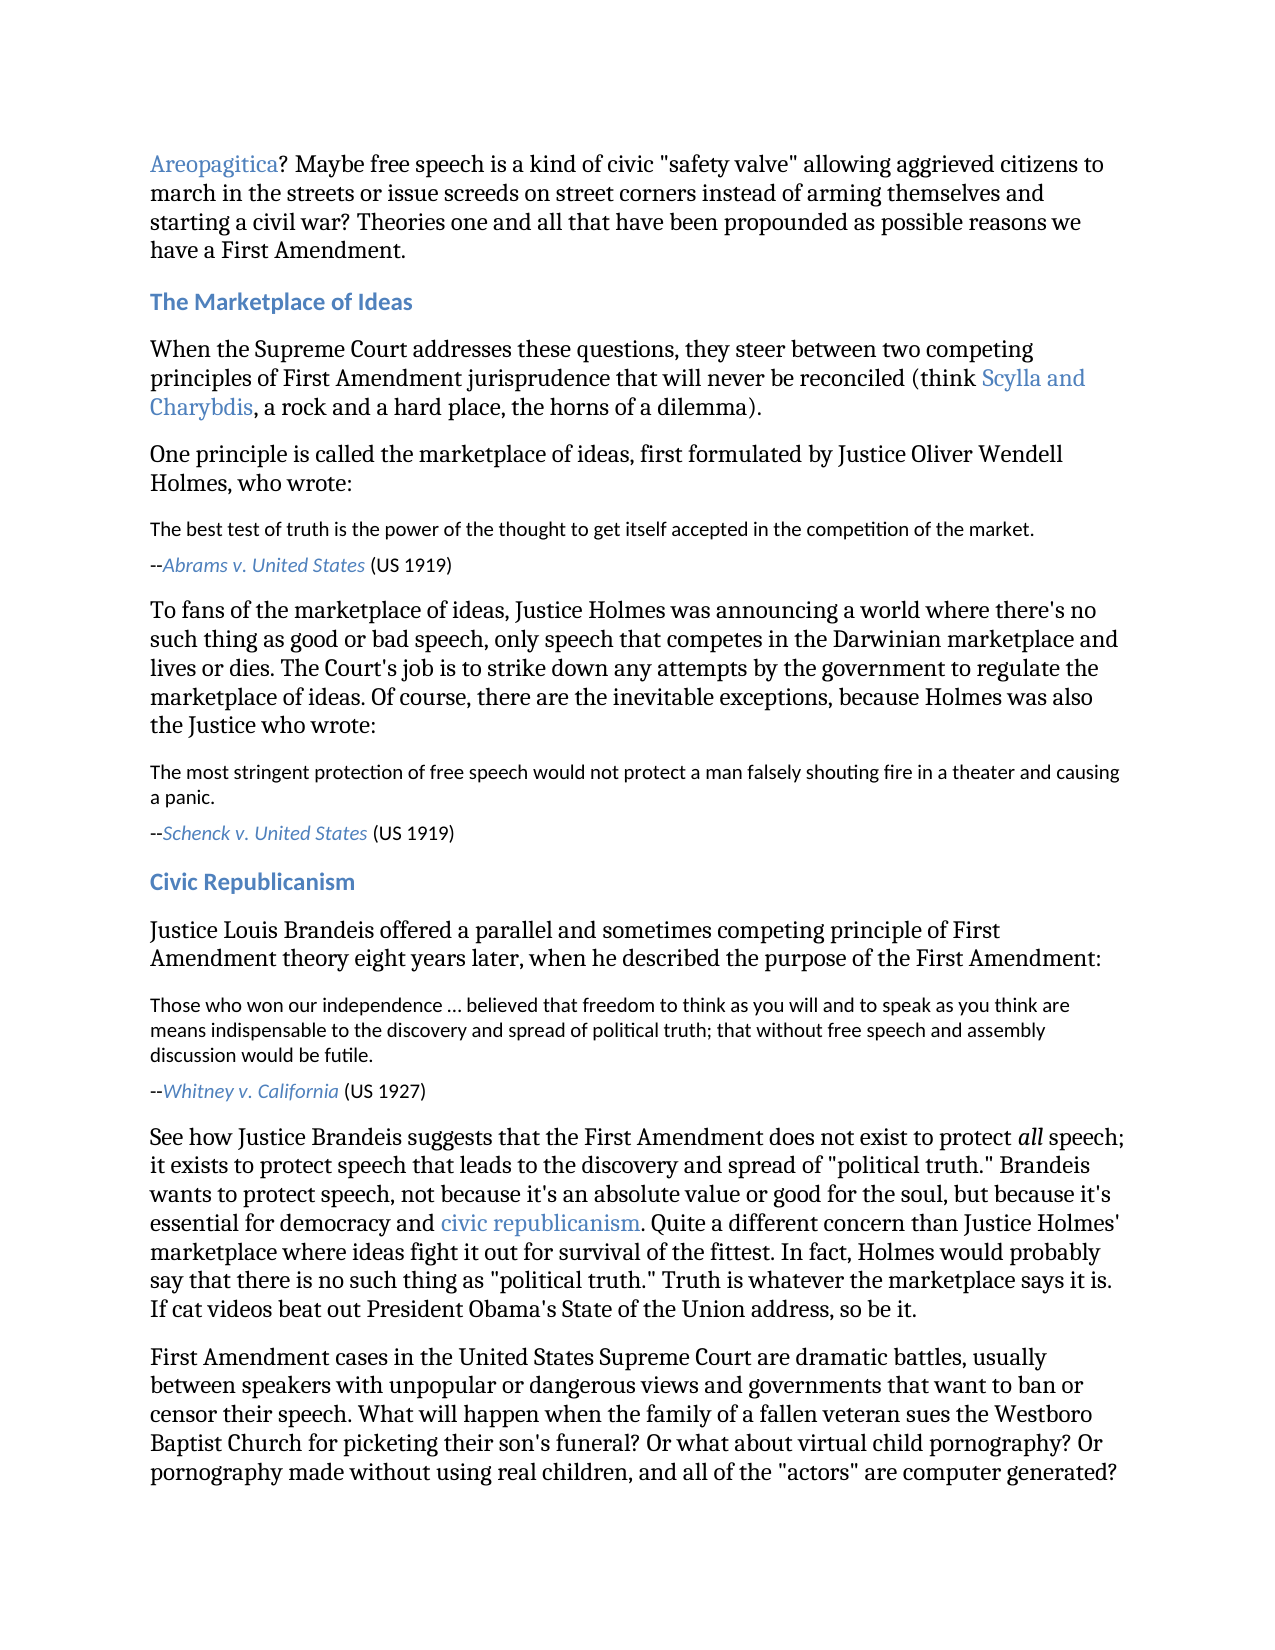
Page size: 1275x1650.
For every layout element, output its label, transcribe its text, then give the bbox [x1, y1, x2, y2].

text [150, 1343, 1125, 1486]
subtitle Civic Republicanism [150, 866, 1125, 897]
text One principle is called the marketplace of ideas, first formulated by Justice Oliver Wendell Holmes, who wrote: [150, 440, 1125, 498]
text Those who won our independence … believed that freedom to think as you will and to speak as you think are means indispensable to the discovery and spread of political truth; that without free speech and assembly discussion would be futile. [150, 992, 1125, 1068]
subtitle The Marketplace of Ideas [150, 286, 1125, 316]
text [150, 150, 1125, 265]
text See how Justice Brandeis suggests that the First Amendment does not exist to protect all speech; it exists to protect speech that leads to the discovery and spread of "political truth." Brandeis wants to protect speech, not because it's an absolute value or good for the soul, but because it's essential for democracy and civic republicanism. Quite a different concern than Justice Holmes' marketplace where ideas fight it out for survival of the fittest. In fact, Holmes would probably say that there is no such thing as "political truth." Truth is whatever the marketplace says it is. If cat videos beat out President Obama's State of the Union address, so be it. [150, 1123, 1125, 1324]
text To fans of the marketplace of ideas, Justice Holmes was announcing a world where there's no such thing as good or bad speech, only speech that competes in the Darwinian marketplace and lives or dies. The Court's job is to strike down any attempts by the government to regulate the marketplace of ideas. Of course, there are the inevitable exceptions, because Holmes was also the Justice who wrote: [150, 596, 1125, 740]
text --Schenck v. United States (US 1919) [150, 820, 1125, 846]
text When the Supreme Court addresses these questions, they steer between two competing principles of First Amendment jurisprudence that will never be reconciled (think Scylla and Charybdis, a rock and a hard place, the horns of a dilemma). [150, 335, 1125, 421]
text --Abrams v. United States (US 1919) [150, 552, 1125, 578]
text The most stringent protection of free speech would not protect a man falsely shouting fire in a theater and causing a panic. [150, 759, 1125, 810]
text --Whitney v. California (US 1927) [150, 1078, 1125, 1104]
text Justice Louis Brandeis offered a parallel and sometimes competing principle of First Amendment theory eight years later, when he described the purpose of the First Amendment: [150, 916, 1125, 973]
text The best test of truth is the power of the thought to get itself accepted in the competition of the market. [150, 516, 1125, 542]
